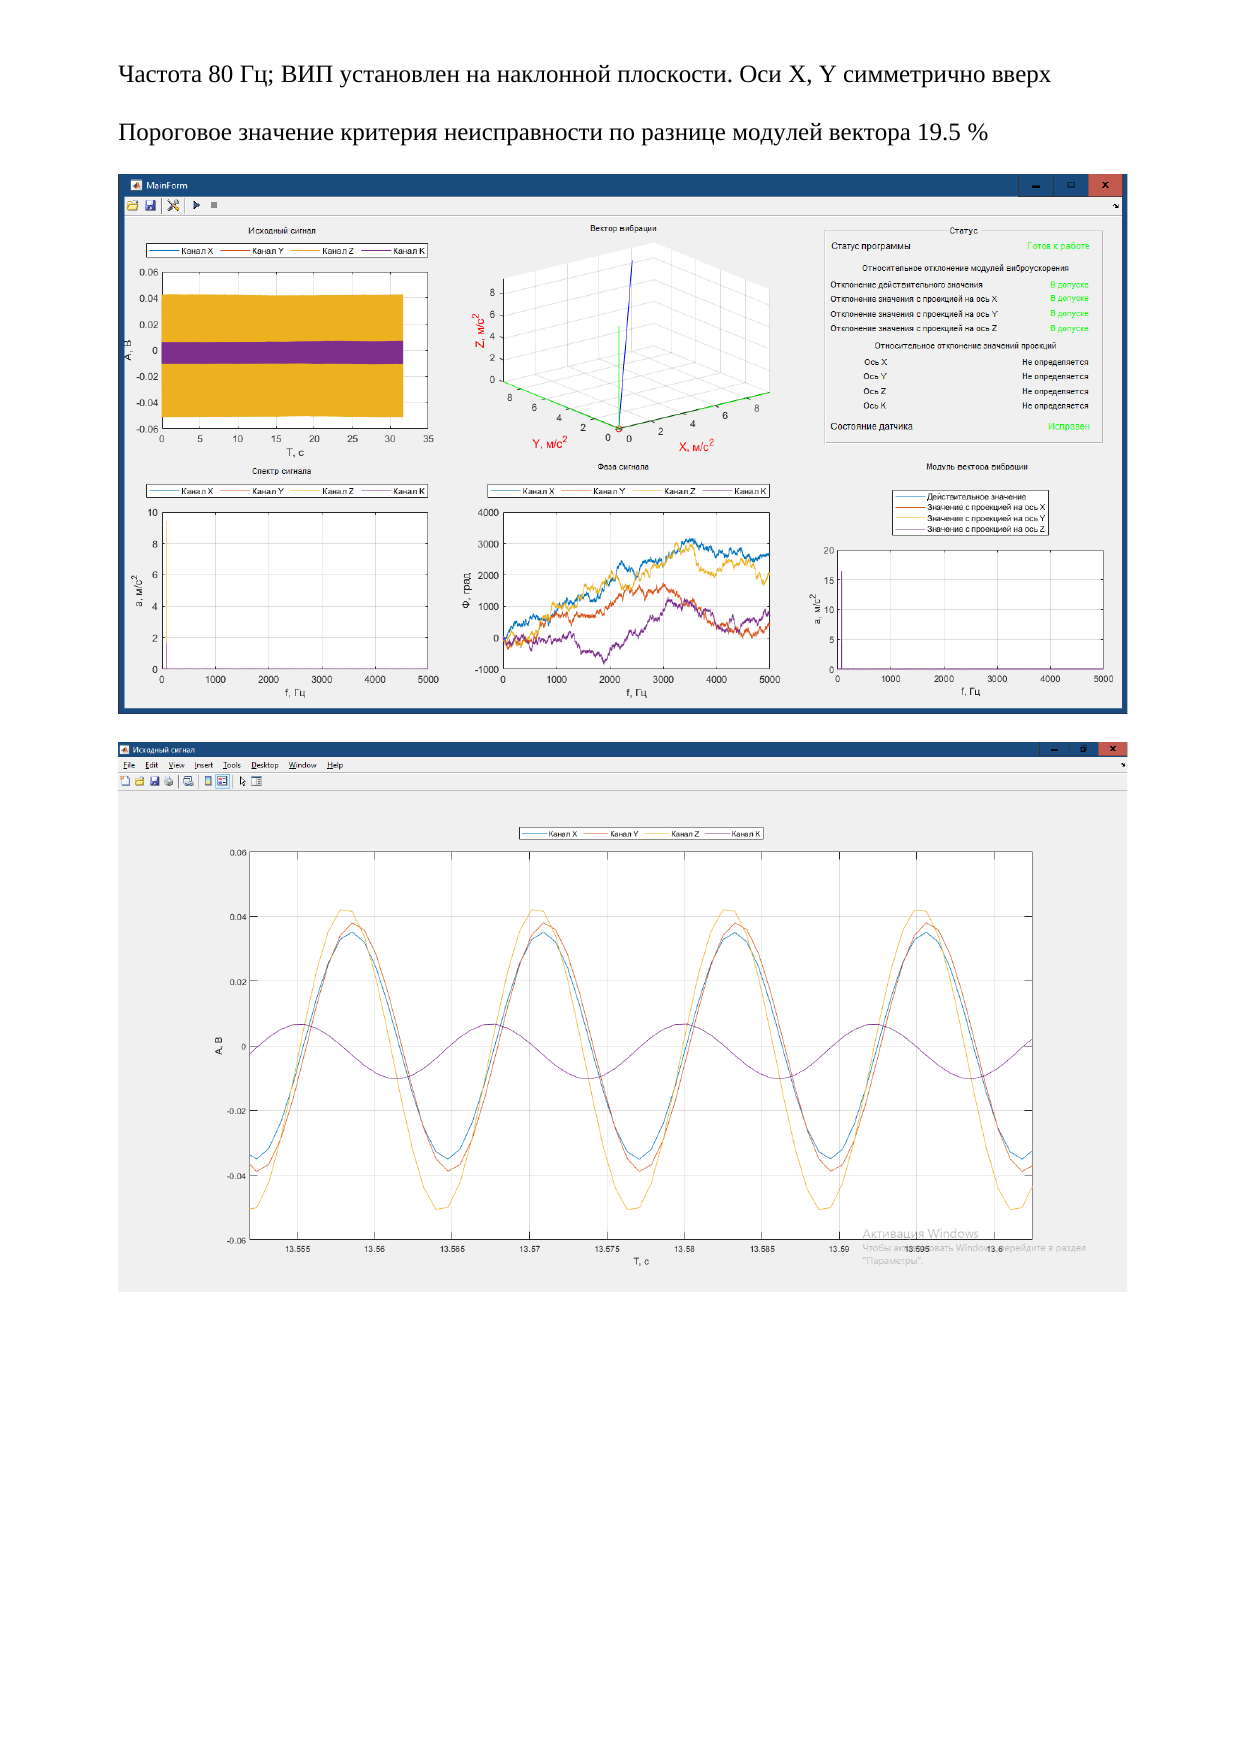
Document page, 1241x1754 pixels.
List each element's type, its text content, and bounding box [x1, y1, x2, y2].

picture [118, 742, 1128, 1292]
picture [118, 174, 1128, 714]
text Пороговое значение критерия неисправности по разнице модулей вектора 19.5 % [118, 117, 1181, 145]
text Частота 80 Гц; ВИП установлен на наклонной плоскости. Оси X, Y симметрично вверх [118, 59, 1181, 88]
